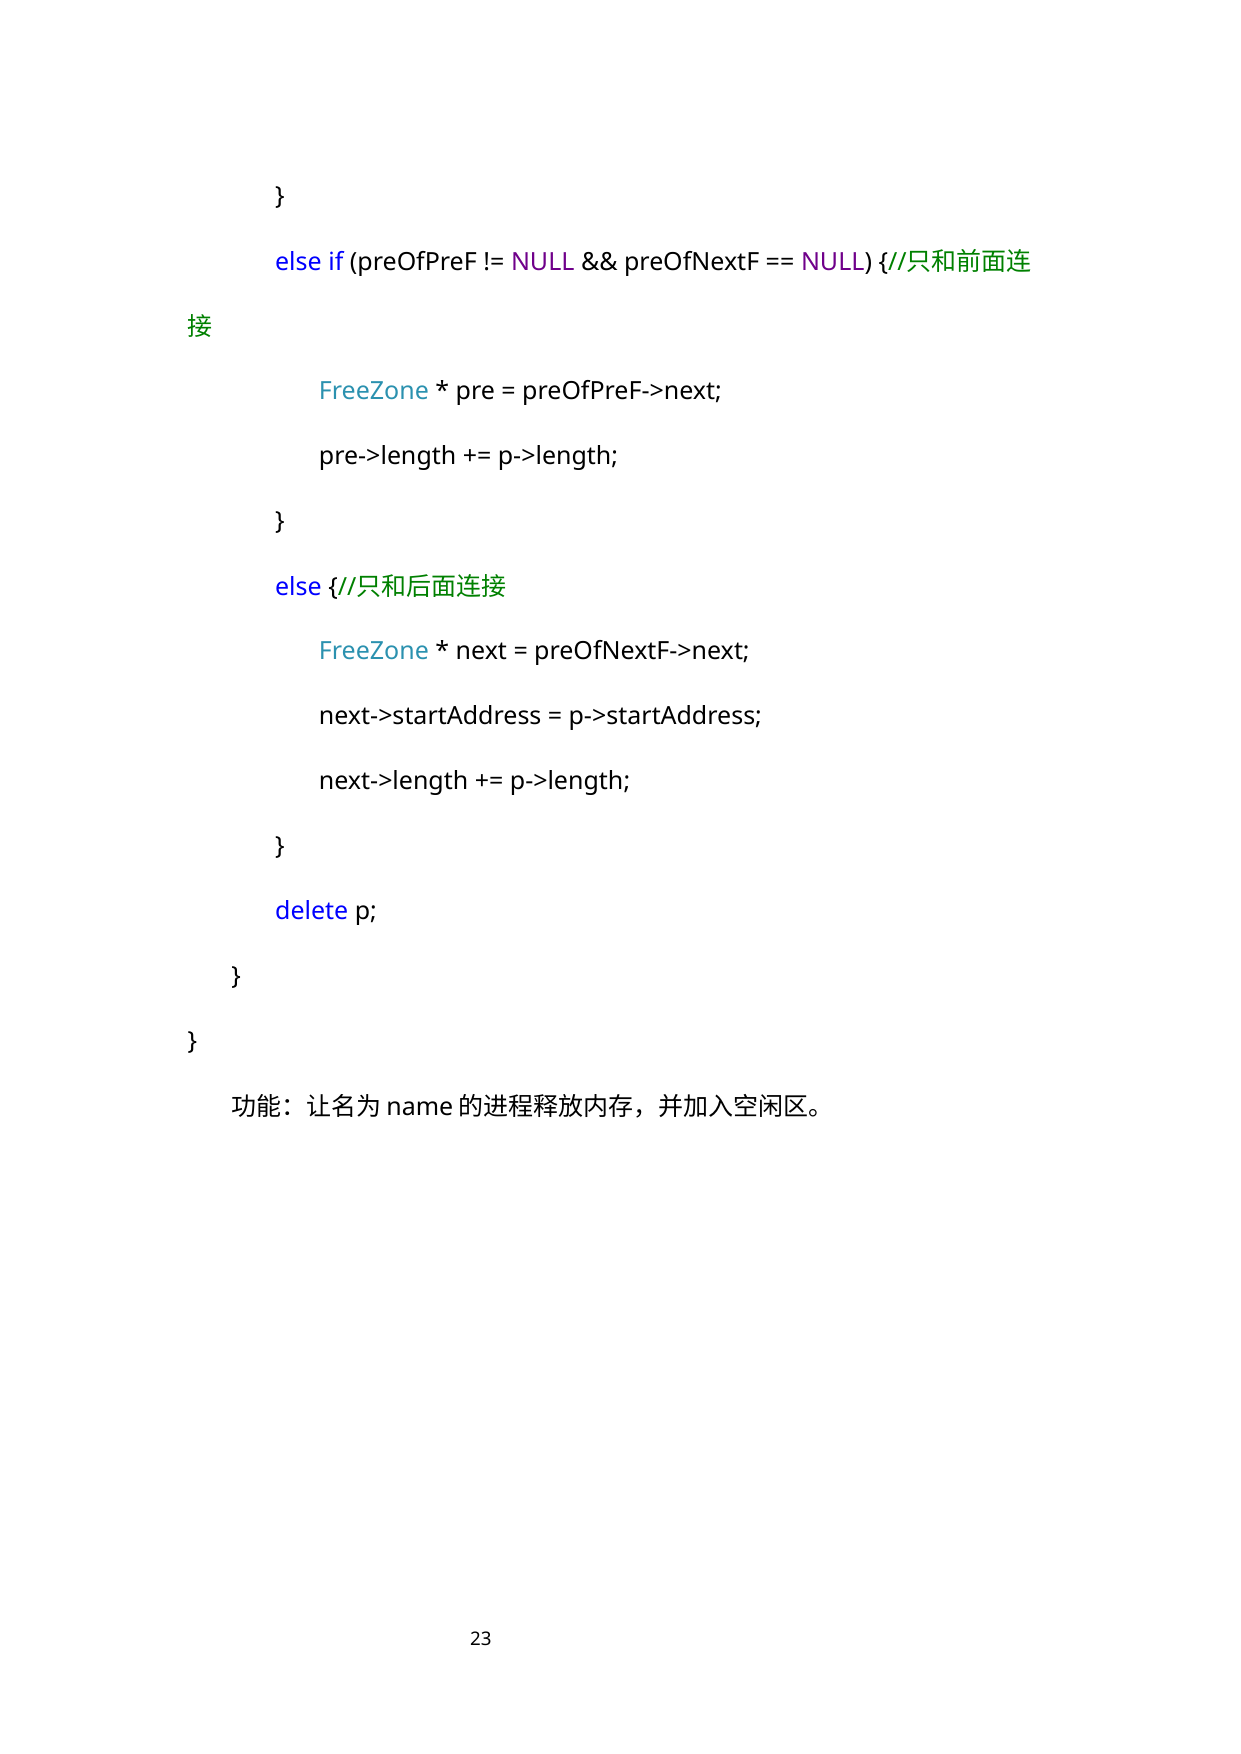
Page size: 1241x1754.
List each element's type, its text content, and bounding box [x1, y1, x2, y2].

text } [187, 1007, 1053, 1072]
text else {//只和后面连接 [187, 552, 1053, 617]
text next->startAddress = p->startAddress; [187, 682, 1053, 747]
text } [187, 942, 1053, 1007]
text else if (preOfPreF != NULL && preOfNextF == NULL) {//只和前面连接 [187, 227, 1053, 357]
text } [187, 162, 1053, 227]
text delete p; [187, 877, 1053, 942]
text } [187, 487, 1053, 552]
text FreeZone * pre = preOfPreF->next; [187, 357, 1053, 422]
text pre->length += p->length; [187, 422, 1053, 487]
text next->length += p->length; [187, 747, 1053, 812]
text FreeZone * next = preOfNextF->next; [187, 617, 1053, 682]
text } [187, 812, 1053, 877]
text 功能：让名为name的进程释放内存，并加入空闲区。 [187, 1072, 1053, 1137]
